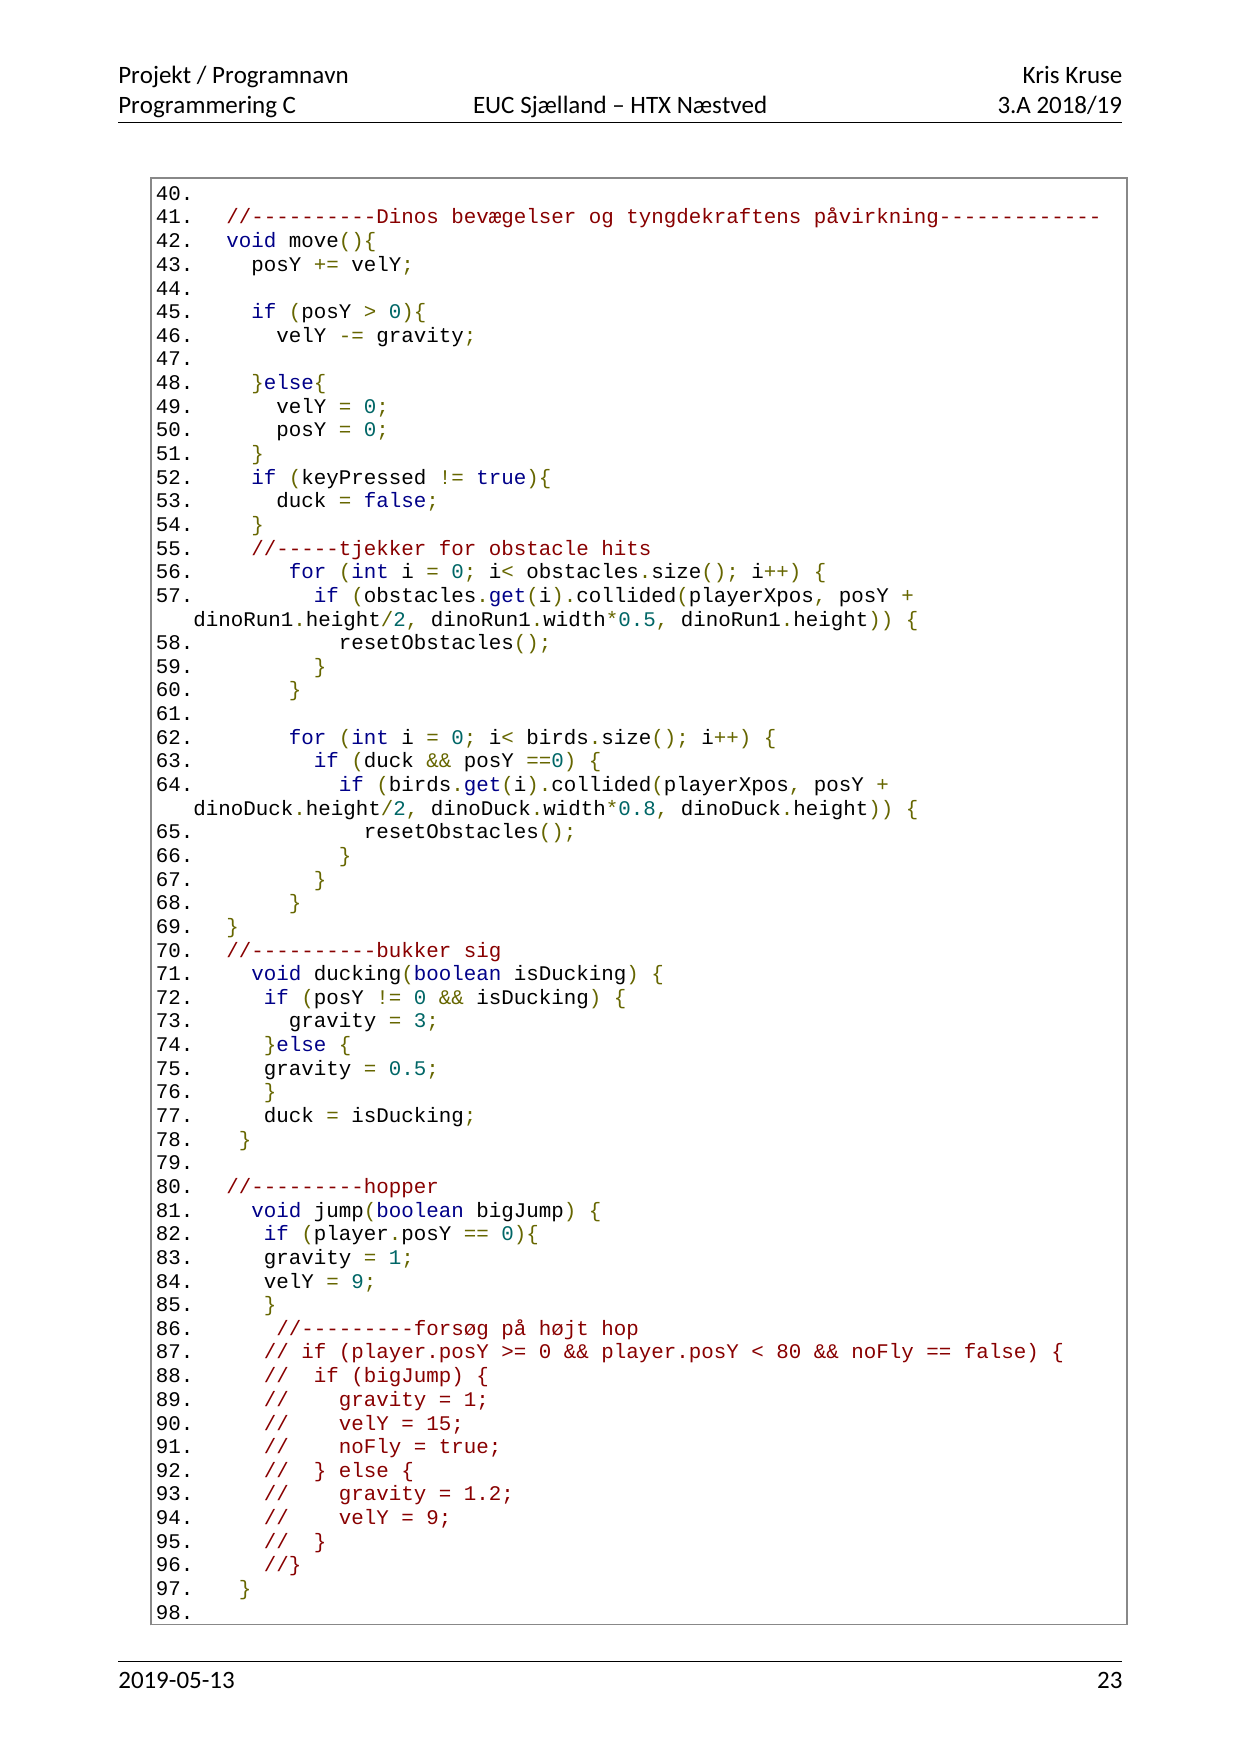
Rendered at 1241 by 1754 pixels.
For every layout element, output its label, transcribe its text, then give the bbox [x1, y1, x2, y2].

list } [152, 1123, 1126, 1152]
list //} [152, 1549, 1126, 1572]
list if (posY > 0){ [152, 295, 1126, 319]
list resetObstacles(); [152, 816, 1126, 839]
list if (duck && posY ==0) { [152, 745, 1126, 768]
list } [152, 1288, 1126, 1312]
list if (obstacles.get(i).collided(playerXpos, posY + dinoRun1.height/2, dinoRun1.width*0.5, dinoRun1.height)) { [152, 579, 1126, 626]
list } [152, 1572, 1126, 1602]
list // velY = 9; [152, 1501, 1126, 1525]
list } [152, 508, 1126, 532]
list if (keyPressed != true){ [152, 461, 1126, 484]
list // } else { [152, 1454, 1126, 1478]
list // noFly = true; [152, 1430, 1126, 1454]
list }else { [152, 1028, 1126, 1052]
list } [152, 887, 1126, 910]
list void move(){ [152, 224, 1126, 248]
list //-----tjekker for obstacle hits [152, 532, 1126, 556]
list //---------forsøg på højt hop [152, 1312, 1126, 1336]
list } [152, 863, 1126, 887]
list if (posY != 0 && isDucking) { [152, 981, 1126, 1005]
list } [152, 437, 1126, 461]
list for (int i = 0; i< obstacles.size(); i++) { [152, 556, 1126, 579]
list velY = 0; [152, 390, 1126, 414]
list }else{ [152, 366, 1126, 390]
list if (player.posY == 0){ [152, 1218, 1126, 1241]
list // if (player.posY >= 0 && player.posY < 80 && noFly == false) { [152, 1336, 1126, 1359]
list gravity = 0.5; [152, 1052, 1126, 1076]
list } [152, 1076, 1126, 1099]
list // } [152, 1525, 1126, 1549]
list void ducking(boolean isDucking) { [152, 957, 1126, 981]
list velY -= gravity; [152, 319, 1126, 348]
list //---------hopper [152, 1170, 1126, 1194]
list } [152, 650, 1126, 674]
list } [152, 839, 1126, 863]
list // gravity = 1.2; [152, 1478, 1126, 1501]
list gravity = 1; [152, 1241, 1126, 1265]
list posY = 0; [152, 414, 1126, 437]
list // velY = 15; [152, 1407, 1126, 1430]
list } [152, 910, 1126, 934]
list // if (bigJump) { [152, 1359, 1126, 1383]
list } [152, 674, 1126, 703]
list gravity = 3; [152, 1005, 1126, 1028]
list for (int i = 0; i< birds.size(); i++) { [152, 721, 1126, 745]
list velY = 9; [152, 1265, 1126, 1288]
list void jump(boolean bigJump) { [152, 1194, 1126, 1218]
list duck = isDucking; [152, 1099, 1126, 1123]
list duck = false; [152, 484, 1126, 508]
list //----------bukker sig [152, 934, 1126, 957]
list if (birds.get(i).collided(playerXpos, posY + dinoDuck.height/2, dinoDuck.width*0.8, dinoDuck.height)) { [152, 768, 1126, 816]
list // gravity = 1; [152, 1383, 1126, 1407]
list posY += velY; [152, 248, 1126, 277]
list //----------Dinos bevægelser og tyngdekraftens påvirkning------------- [152, 201, 1126, 224]
list resetObstacles(); [152, 626, 1126, 650]
